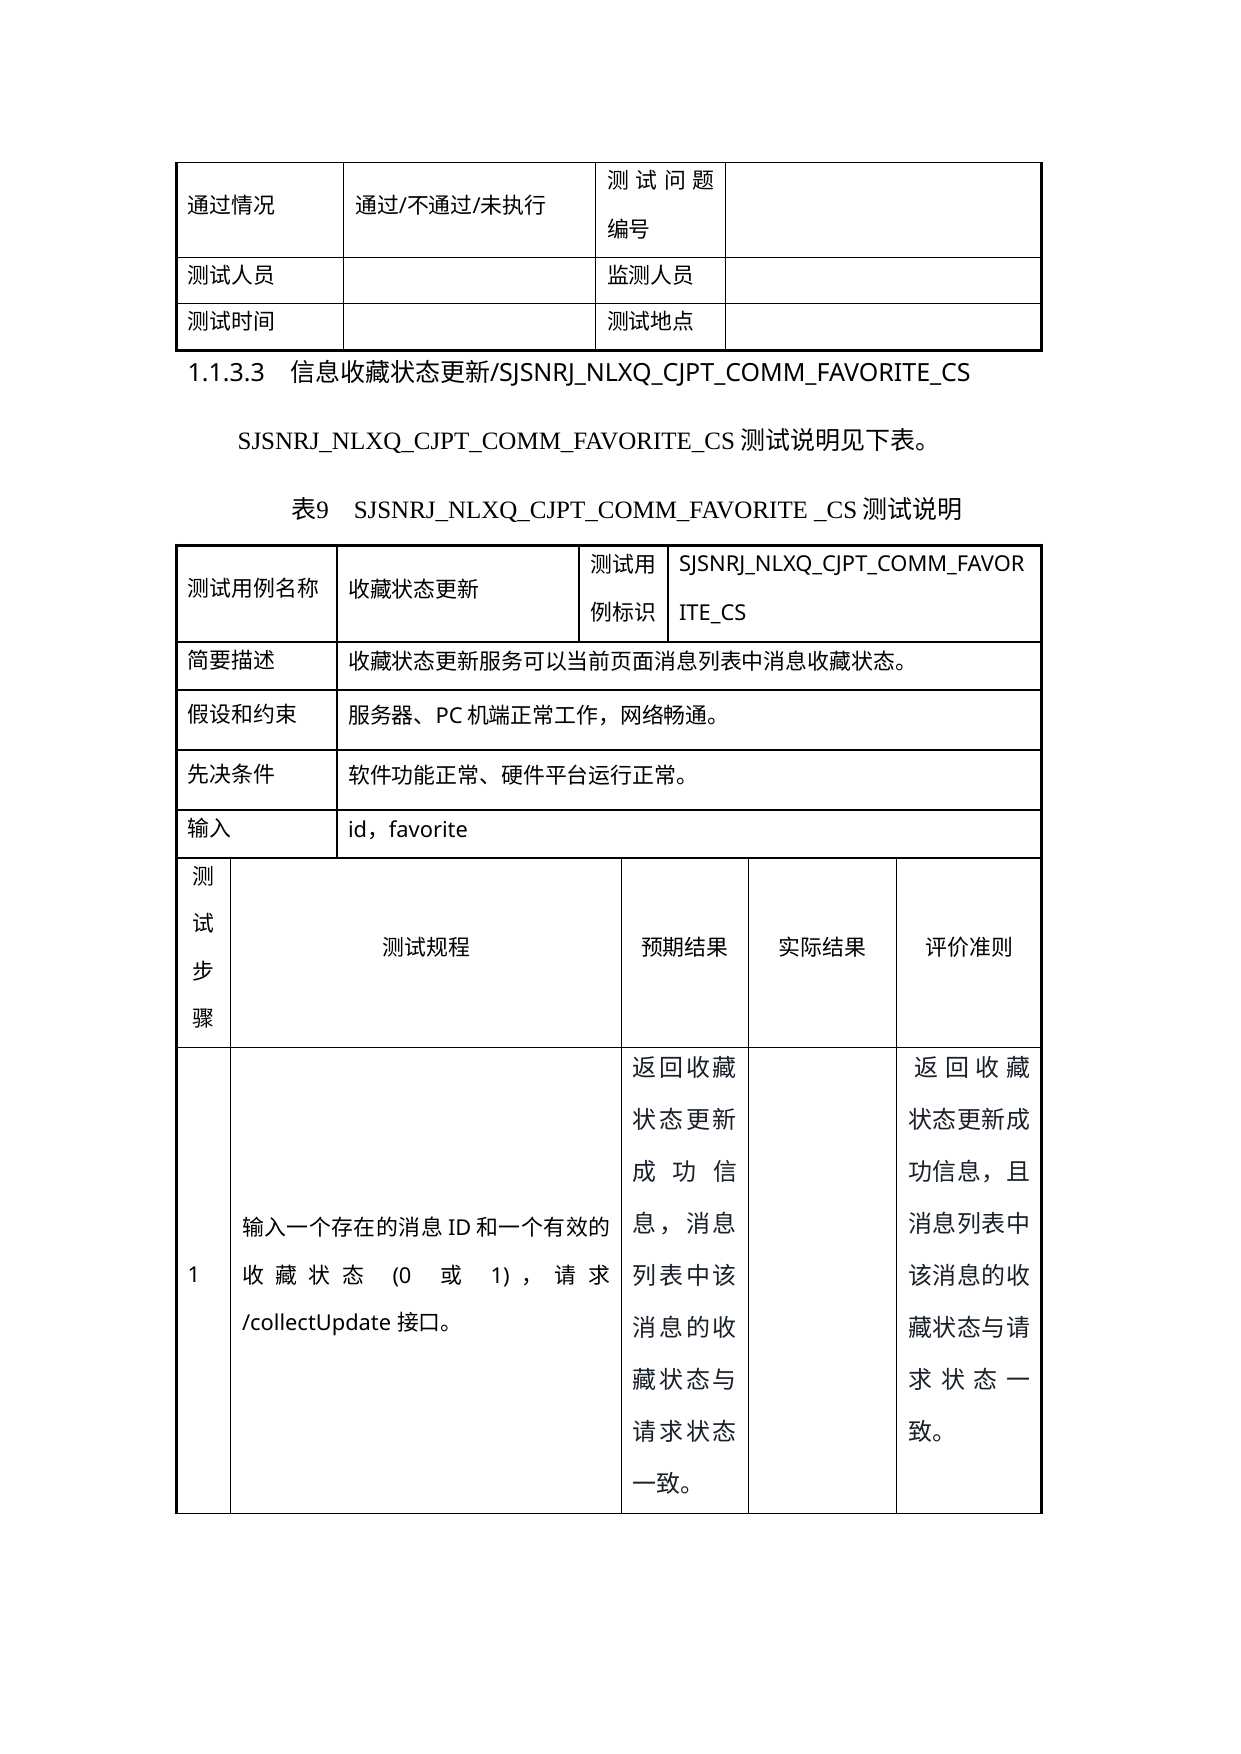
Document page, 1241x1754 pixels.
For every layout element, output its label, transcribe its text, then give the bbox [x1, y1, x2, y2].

table_cell 测试问题编号 [596, 163, 725, 257]
table_cell 测试规程 [231, 859, 621, 1047]
table_cell 测试人员 [178, 258, 343, 303]
table_cell 测试地点 [596, 304, 725, 349]
table_cell [344, 304, 595, 349]
table_cell [726, 304, 1040, 349]
table_cell 监测人员 [596, 258, 725, 303]
table_cell 评价准则 [897, 859, 1040, 1047]
table_cell 实际结果 [749, 859, 896, 1047]
table_cell id，favorite [338, 811, 1040, 857]
table_cell [344, 258, 595, 303]
table_header 测试用例名称 [178, 547, 336, 641]
table_cell 测试时间 [178, 304, 343, 349]
table_cell 先决条件 [178, 751, 336, 809]
table_cell 输入一个存在的消息ID和一个有效的收藏状态 (0 或 1)，请求 /collectUpdate 接口。 [231, 1048, 621, 1513]
table_cell 通过/不通过/未执行 [344, 163, 595, 257]
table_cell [897, 1048, 1040, 1513]
table_cell [749, 1048, 896, 1513]
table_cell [622, 1048, 748, 1513]
table_cell [726, 163, 1040, 257]
table_header 收藏状态更新 [338, 547, 578, 641]
text 信息收藏状态更新/SJSNRJ_NLXQ_CJPT_COMM_FAVORITE_CS [187, 352, 1053, 388]
table_cell 收藏状态更新服务可以当前页面消息列表中消息收藏状态。 [338, 643, 1040, 689]
table_cell 输入 [178, 811, 336, 857]
table_cell 服务器、PC机端正常工作，网络畅通。 [338, 691, 1040, 749]
table_cell [726, 258, 1040, 303]
table_header SJSNRJ_NLXQ_CJPT_COMM_FAVORITE_CS [669, 547, 1040, 641]
text SJSNRJ_NLXQ_CJPT_COMM_FAVORITE_CS测试说明见下表。 [187, 406, 1053, 471]
table_cell 测试步骤 [178, 859, 230, 1047]
text SJSNRJ_NLXQ_CJPT_COMM_FAVORITE _CS测试说明 [232, 489, 1053, 526]
table_cell 通过情况 [178, 163, 343, 257]
table_cell 简要描述 [178, 643, 336, 689]
table_header 测试用例标识 [580, 547, 667, 641]
table_cell 假设和约束 [178, 691, 336, 749]
table_cell 预期结果 [622, 859, 748, 1047]
table_cell 1 [178, 1048, 230, 1513]
table_cell 软件功能正常、硬件平台运行正常。 [338, 751, 1040, 809]
